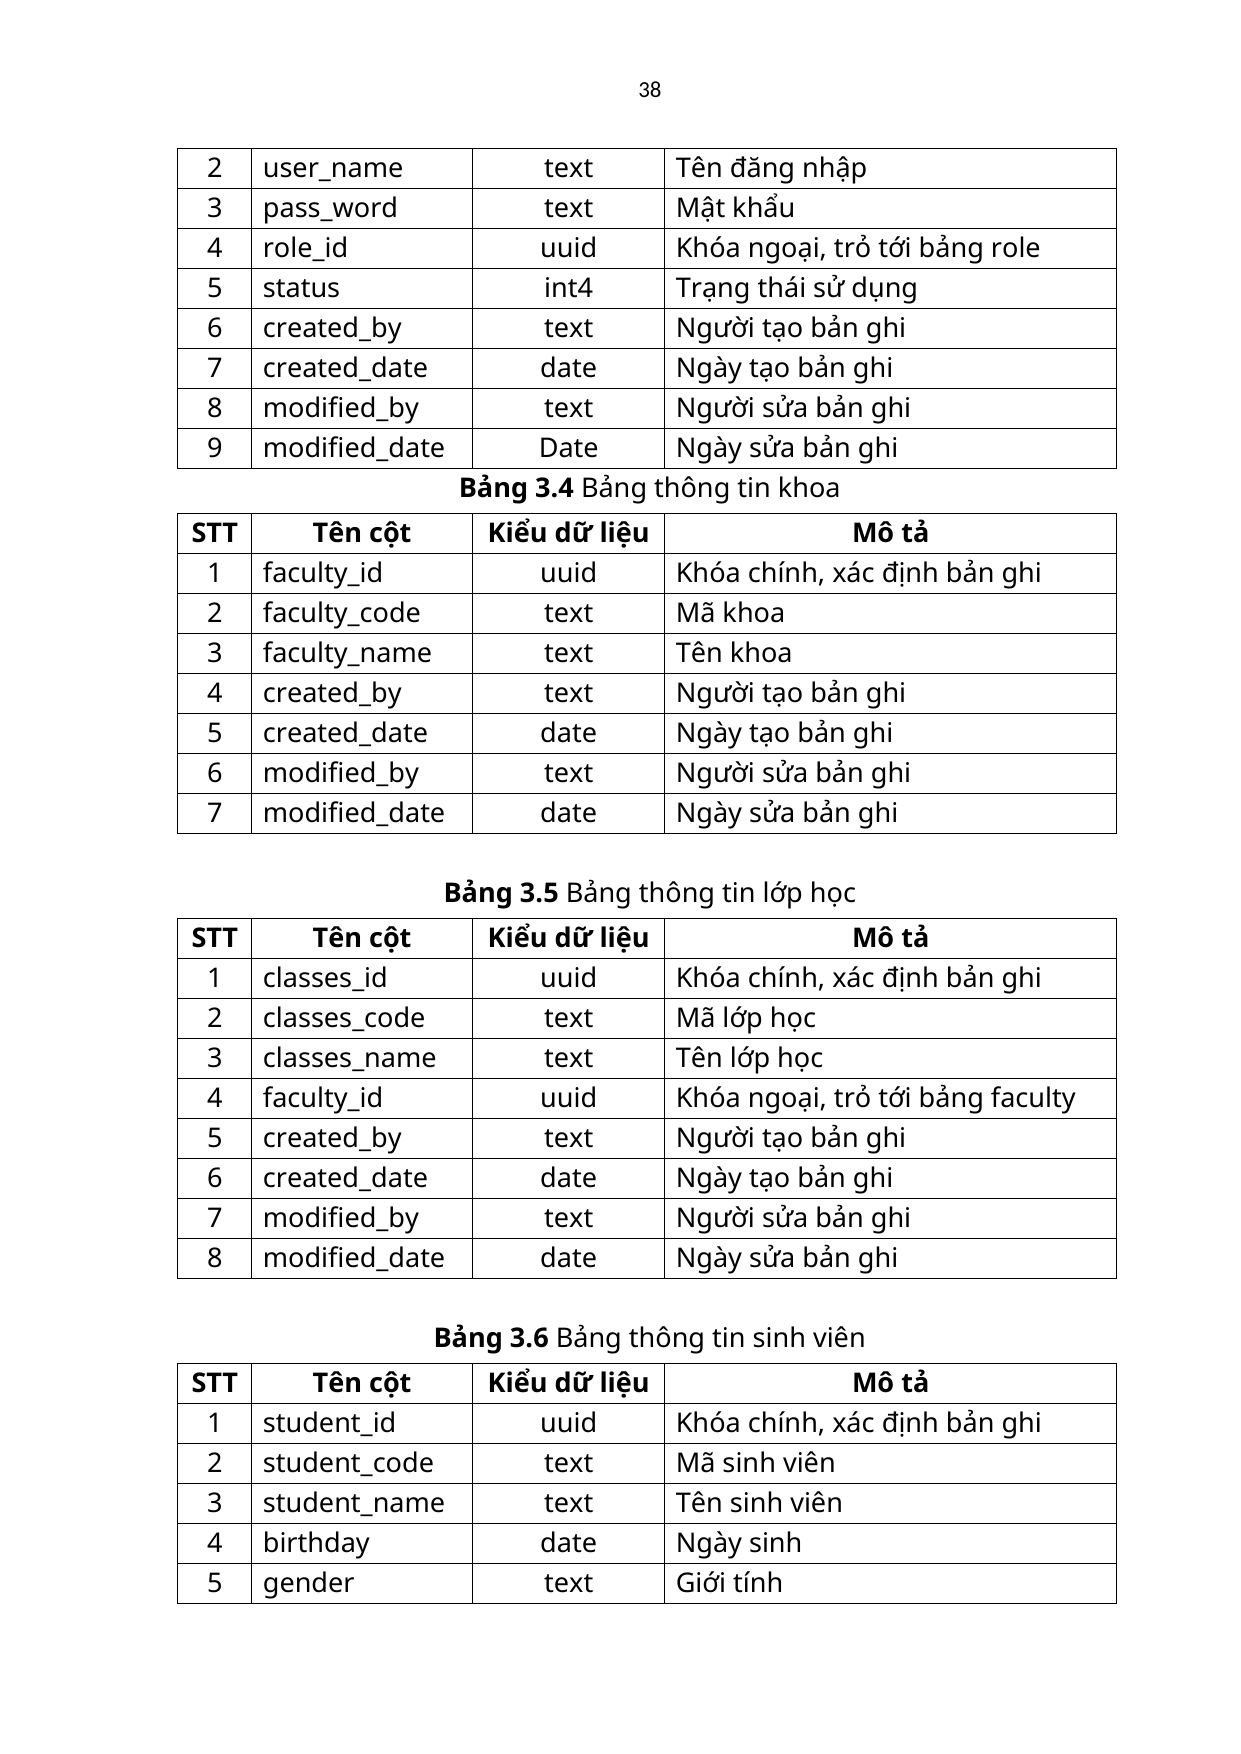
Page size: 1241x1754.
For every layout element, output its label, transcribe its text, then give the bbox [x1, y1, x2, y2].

table_cell Người tạo bản ghi [665, 1119, 1116, 1158]
table_cell Ngày tạo bản ghi [665, 349, 1116, 388]
table_cell created_date [252, 714, 472, 753]
table_header Mô tả [665, 514, 1116, 553]
table_cell student_code [252, 1444, 472, 1483]
table_cell uuid [473, 959, 664, 998]
table_header Tên cột [252, 514, 472, 553]
table_cell Khóa chính, xác định bản ghi [665, 554, 1116, 593]
table_cell role_id [252, 229, 472, 268]
table_cell text [473, 1119, 664, 1158]
table_cell modified_by [252, 1199, 472, 1238]
table_cell 9 [178, 429, 251, 468]
table_cell date [473, 1159, 664, 1198]
table_cell text [473, 189, 664, 228]
table_cell 7 [178, 1199, 251, 1238]
table_cell created_by [252, 1119, 472, 1158]
table_cell text [473, 1564, 664, 1603]
table_cell Tên lớp học [665, 1039, 1116, 1078]
table_header STT [178, 919, 251, 958]
table_cell 2 [178, 594, 251, 633]
table_cell Người sửa bản ghi [665, 389, 1116, 428]
table_cell modified_date [252, 1239, 472, 1278]
table_cell text [473, 634, 664, 673]
table_cell 4 [178, 674, 251, 713]
table_cell 2 [178, 999, 251, 1038]
table_cell text [473, 389, 664, 428]
table_cell 6 [178, 754, 251, 793]
table_cell status [252, 269, 472, 308]
table_cell Tên khoa [665, 634, 1116, 673]
table_header Kiểu dữ liệu [473, 919, 664, 958]
text Bảng 3.4 Bảng thông tin khoa [177, 469, 1122, 506]
table_cell faculty_name [252, 634, 472, 673]
table_cell Người tạo bản ghi [665, 674, 1116, 713]
table_cell 5 [178, 714, 251, 753]
table_cell created_date [252, 1159, 472, 1198]
table_cell pass_word [252, 189, 472, 228]
table_cell 6 [178, 1159, 251, 1198]
table_cell faculty_id [252, 1079, 472, 1118]
table_cell classes_id [252, 959, 472, 998]
table_cell date [473, 349, 664, 388]
table_cell 8 [178, 1239, 251, 1278]
table_cell date [473, 714, 664, 753]
table_cell text [473, 149, 664, 188]
table_cell Người sửa bản ghi [665, 1199, 1116, 1238]
table_header Kiểu dữ liệu [473, 1364, 664, 1403]
table_cell 7 [178, 349, 251, 388]
table_cell Ngày tạo bản ghi [665, 1159, 1116, 1198]
table_header Mô tả [665, 1364, 1116, 1403]
table_cell Ngày sửa bản ghi [665, 794, 1116, 833]
table_cell 5 [178, 1564, 251, 1603]
table_header Kiểu dữ liệu [473, 514, 664, 553]
table_header Tên cột [252, 919, 472, 958]
table_cell 1 [178, 959, 251, 998]
table_cell text [473, 754, 664, 793]
table_cell 8 [178, 389, 251, 428]
table_cell faculty_code [252, 594, 472, 633]
table_cell Mã sinh viên [665, 1444, 1116, 1483]
table_cell Khóa chính, xác định bản ghi [665, 959, 1116, 998]
table_cell modified_by [252, 754, 472, 793]
table_cell Tên đăng nhập [665, 149, 1116, 188]
table_cell 2 [178, 149, 251, 188]
table_cell Ngày sinh [665, 1524, 1116, 1563]
table_cell 7 [178, 794, 251, 833]
table_cell int4 [473, 269, 664, 308]
table_cell gender [252, 1564, 472, 1603]
table_cell text [473, 1039, 664, 1078]
table_cell 3 [178, 1039, 251, 1078]
table_cell Khóa chính, xác định bản ghi [665, 1404, 1116, 1443]
table_cell 5 [178, 269, 251, 308]
table_cell Giới tính [665, 1564, 1116, 1603]
table_cell text [473, 1199, 664, 1238]
table_header Tên cột [252, 1364, 472, 1403]
table_cell birthday [252, 1524, 472, 1563]
table_cell 3 [178, 634, 251, 673]
text Bảng 3.6 Bảng thông tin sinh viên [177, 1319, 1122, 1356]
table_cell Mã lớp học [665, 999, 1116, 1038]
table_cell date [473, 1524, 664, 1563]
table_cell 1 [178, 1404, 251, 1443]
table_cell 4 [178, 229, 251, 268]
table_cell date [473, 1239, 664, 1278]
table_cell uuid [473, 1404, 664, 1443]
table_cell 4 [178, 1079, 251, 1118]
table_cell 2 [178, 1444, 251, 1483]
table_cell text [473, 999, 664, 1038]
table_cell created_date [252, 349, 472, 388]
table_cell faculty_id [252, 554, 472, 593]
table_cell 6 [178, 309, 251, 348]
table_cell student_id [252, 1404, 472, 1443]
table_cell 3 [178, 1484, 251, 1523]
table_cell created_by [252, 309, 472, 348]
table_cell Ngày sửa bản ghi [665, 1239, 1116, 1278]
table_cell modified_by [252, 389, 472, 428]
table_cell text [473, 309, 664, 348]
table_cell date [473, 794, 664, 833]
table_cell 3 [178, 189, 251, 228]
table_cell Ngày sửa bản ghi [665, 429, 1116, 468]
table_cell classes_code [252, 999, 472, 1038]
table_cell 4 [178, 1524, 251, 1563]
table_cell uuid [473, 554, 664, 593]
table_cell student_name [252, 1484, 472, 1523]
table_cell text [473, 594, 664, 633]
table_cell Khóa ngoại, trỏ tới bảng role [665, 229, 1116, 268]
table_cell Khóa ngoại, trỏ tới bảng faculty [665, 1079, 1116, 1118]
table_cell Mã khoa [665, 594, 1116, 633]
table_cell user_name [252, 149, 472, 188]
table_cell created_by [252, 674, 472, 713]
text Bảng 3.5 Bảng thông tin lớp học [177, 874, 1122, 911]
table_cell uuid [473, 1079, 664, 1118]
table_cell modified_date [252, 794, 472, 833]
table_cell text [473, 1484, 664, 1523]
table_cell classes_name [252, 1039, 472, 1078]
table_cell Người sửa bản ghi [665, 754, 1116, 793]
table_cell Người tạo bản ghi [665, 309, 1116, 348]
table_cell Date [473, 429, 664, 468]
table_cell 5 [178, 1119, 251, 1158]
table_cell 1 [178, 554, 251, 593]
table_cell uuid [473, 229, 664, 268]
table_cell text [473, 1444, 664, 1483]
table_cell modified_date [252, 429, 472, 468]
table_cell Mật khẩu [665, 189, 1116, 228]
table_cell Tên sinh viên [665, 1484, 1116, 1523]
table_header Mô tả [665, 919, 1116, 958]
table_cell Ngày tạo bản ghi [665, 714, 1116, 753]
table_header STT [178, 514, 251, 553]
table_header STT [178, 1364, 251, 1403]
table_cell Trạng thái sử dụng [665, 269, 1116, 308]
table_cell text [473, 674, 664, 713]
